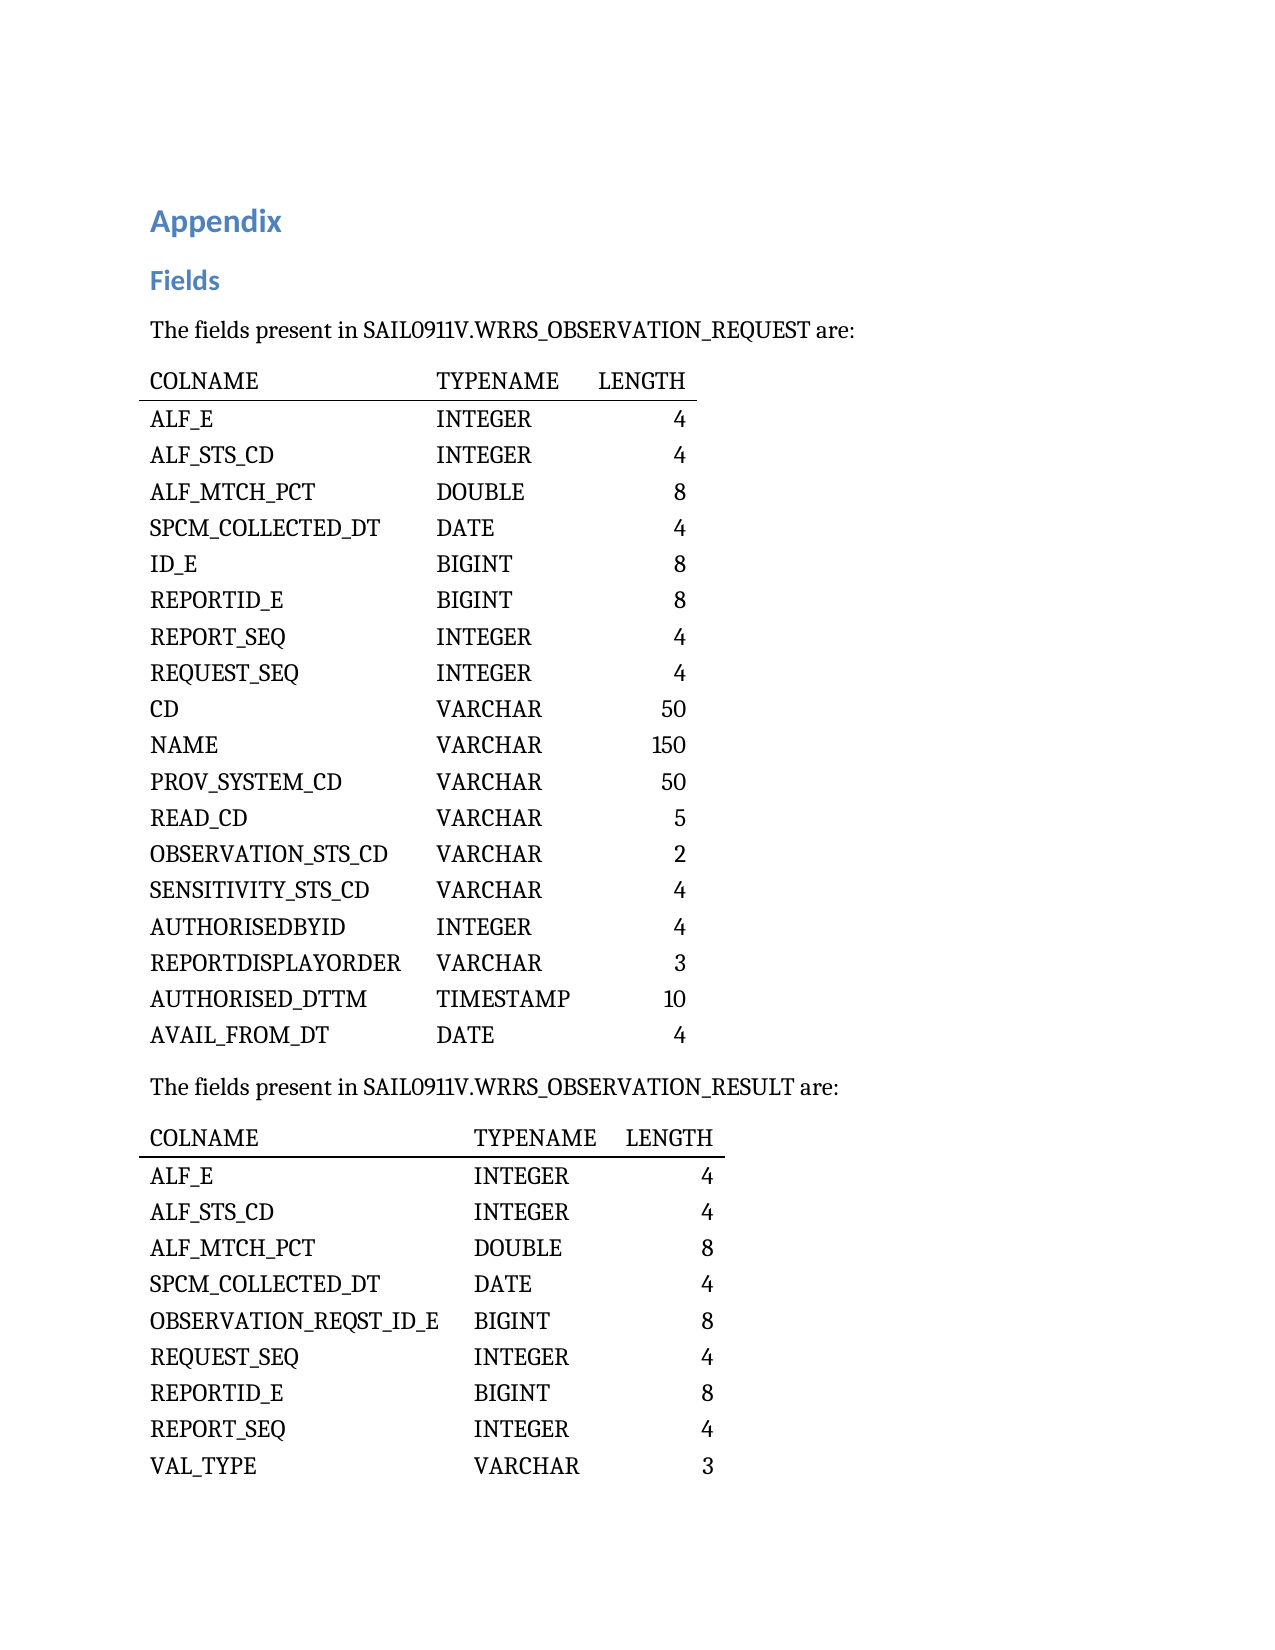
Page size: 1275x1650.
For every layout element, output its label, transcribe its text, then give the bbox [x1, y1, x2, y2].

table_cell 4 [583, 510, 697, 546]
table_cell VARCHAR [425, 764, 582, 800]
subtitle Appendix [150, 200, 1125, 241]
table_cell 4 [583, 873, 697, 909]
table_cell 3 [583, 945, 697, 981]
table_cell REPORT_SEQ [139, 619, 425, 655]
table_cell ALF_E [139, 1158, 462, 1194]
table_header LENGTH [610, 1120, 725, 1156]
table_cell BIGINT [463, 1303, 610, 1339]
table_cell BIGINT [425, 546, 582, 582]
table_header COLNAME [139, 1120, 462, 1156]
table_cell 5 [583, 800, 697, 836]
table_cell VARCHAR [463, 1448, 610, 1484]
table_cell 8 [610, 1375, 725, 1412]
table_cell AVAIL_FROM_DT [139, 1018, 425, 1054]
table_header LENGTH [583, 364, 697, 400]
table_cell 4 [583, 438, 697, 474]
table_cell REQUEST_SEQ [139, 655, 425, 691]
table_cell 4 [610, 1412, 725, 1448]
table_cell INTEGER [425, 438, 582, 474]
table_cell VARCHAR [425, 873, 582, 909]
table_cell PROV_SYSTEM_CD [139, 764, 425, 800]
table_cell 4 [610, 1194, 725, 1230]
table_cell ALF_MTCH_PCT [139, 474, 425, 510]
table_cell DATE [425, 510, 582, 546]
table_cell ALF_E [139, 401, 425, 437]
table_cell 4 [610, 1267, 725, 1303]
table_cell 4 [583, 401, 697, 437]
table_header TYPENAME [425, 364, 582, 400]
table_cell REQUEST_SEQ [139, 1339, 462, 1375]
table_header TYPENAME [463, 1120, 610, 1156]
table_cell 50 [583, 764, 697, 800]
table_cell 8 [583, 546, 697, 582]
table_cell ID_E [139, 546, 425, 582]
table_cell DOUBLE [463, 1230, 610, 1267]
table_cell TIMESTAMP [425, 981, 582, 1017]
table_cell BIGINT [463, 1375, 610, 1412]
table_cell CD [139, 691, 425, 727]
table_cell 10 [583, 981, 697, 1017]
table_cell INTEGER [425, 401, 582, 437]
table_cell INTEGER [463, 1194, 610, 1230]
table_cell 4 [583, 655, 697, 691]
table_cell 8 [610, 1230, 725, 1267]
table_cell ALF_STS_CD [139, 1194, 462, 1230]
table_cell INTEGER [463, 1412, 610, 1448]
table_header COLNAME [139, 364, 425, 400]
table_cell 8 [583, 474, 697, 510]
table_cell VARCHAR [425, 728, 582, 764]
text The fields present in SAIL0911V.WRRS_OBSERVATION_REQUEST are: [150, 316, 1125, 345]
table_cell 4 [610, 1158, 725, 1194]
table_cell OBSERVATION_STS_CD [139, 836, 425, 872]
table_cell SPCM_COLLECTED_DT [139, 510, 425, 546]
table_cell INTEGER [425, 655, 582, 691]
table_cell 4 [583, 1018, 697, 1054]
table_cell SPCM_COLLECTED_DT [139, 1267, 462, 1303]
table_cell REPORTID_E [139, 583, 425, 619]
table_cell 4 [583, 619, 697, 655]
table_cell DOUBLE [425, 474, 582, 510]
table_cell READ_CD [139, 800, 425, 836]
table_cell INTEGER [425, 619, 582, 655]
table_cell SENSITIVITY_STS_CD [139, 873, 425, 909]
table_cell VAL_TYPE [139, 1448, 462, 1484]
table_cell 2 [583, 836, 697, 872]
table_cell 8 [610, 1303, 725, 1339]
table_cell OBSERVATION_REQST_ID_E [139, 1303, 462, 1339]
table_cell VARCHAR [425, 691, 582, 727]
table_cell DATE [425, 1018, 582, 1054]
table_cell AUTHORISEDBYID [139, 909, 425, 945]
subtitle Fields [150, 262, 1125, 297]
table_cell VARCHAR [425, 836, 582, 872]
table_cell ALF_MTCH_PCT [139, 1230, 462, 1267]
table_cell NAME [139, 728, 425, 764]
table_cell INTEGER [463, 1339, 610, 1375]
text The fields present in SAIL0911V.WRRS_OBSERVATION_RESULT are: [150, 1072, 1125, 1101]
table_cell VARCHAR [425, 800, 582, 836]
table_cell 3 [610, 1448, 725, 1484]
table_cell 50 [583, 691, 697, 727]
table_cell BIGINT [425, 583, 582, 619]
table_cell INTEGER [425, 909, 582, 945]
table_cell REPORTDISPLAYORDER [139, 945, 425, 981]
table_cell VARCHAR [425, 945, 582, 981]
table_cell ALF_STS_CD [139, 438, 425, 474]
table_cell 4 [583, 909, 697, 945]
table_cell INTEGER [463, 1158, 610, 1194]
table_cell 150 [583, 728, 697, 764]
table_cell 8 [583, 583, 697, 619]
table_cell REPORTID_E [139, 1375, 462, 1412]
table_cell DATE [463, 1267, 610, 1303]
table_cell REPORT_SEQ [139, 1412, 462, 1448]
table_cell 4 [610, 1339, 725, 1375]
table_cell AUTHORISED_DTTM [139, 981, 425, 1017]
